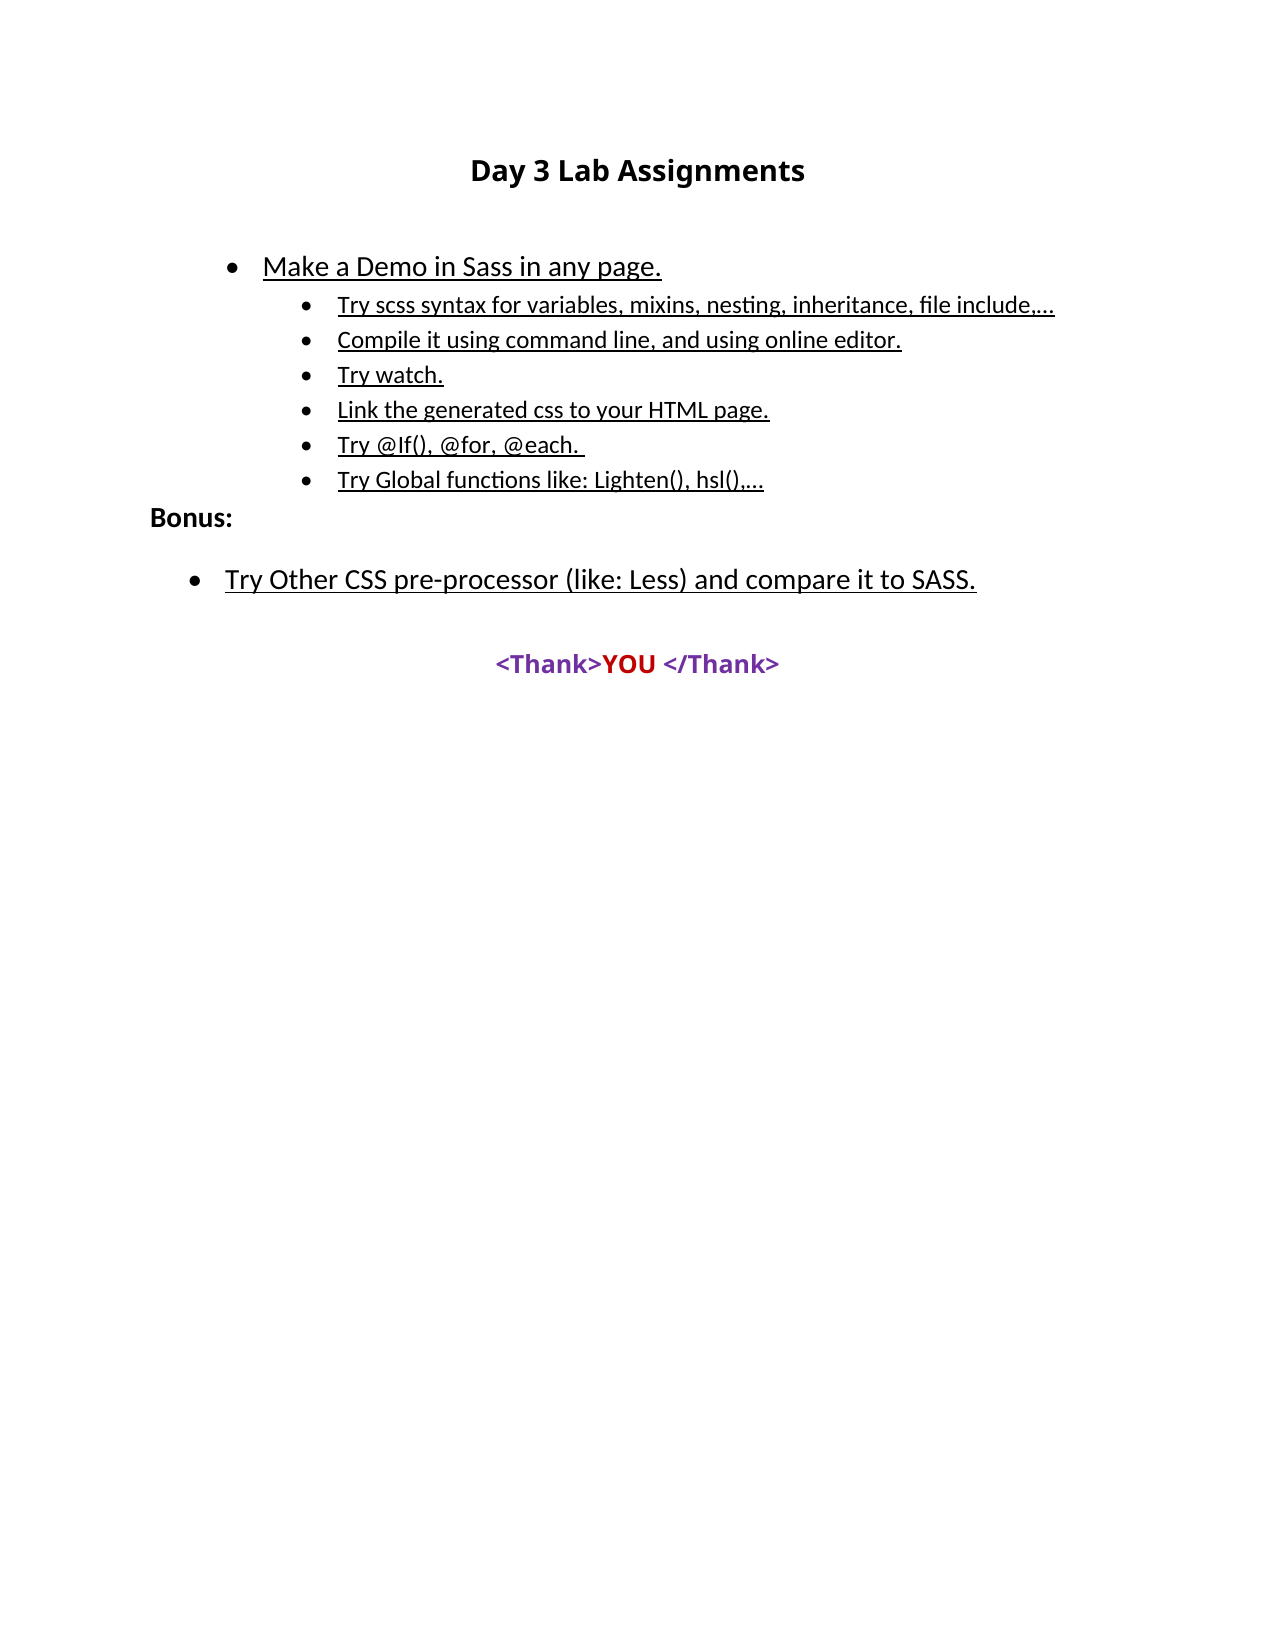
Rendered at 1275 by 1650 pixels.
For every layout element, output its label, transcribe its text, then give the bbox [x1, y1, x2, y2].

list Try watch. [300, 359, 1125, 390]
text Day 3 Lab Assignments [150, 150, 1125, 190]
list Try scss syntax for variables, mixins, nesting, inheritance, file include,… [300, 289, 1125, 320]
text Bonus: [150, 499, 1125, 535]
list Try @If(), @for, @each. [300, 429, 1125, 460]
list Link the generated css to your HTML page. [300, 394, 1125, 425]
list Try Global functions like: Lighten(), hsl(),… [300, 464, 1125, 495]
text <Thank>YOU </Thank> [150, 647, 1125, 681]
list Make a Demo in Sass in any page. [225, 248, 1125, 284]
list Try Other CSS pre-processor (like: Less) and compare it to SASS. [187, 561, 1125, 597]
list Compile it using command line, and using online editor. [300, 324, 1125, 355]
